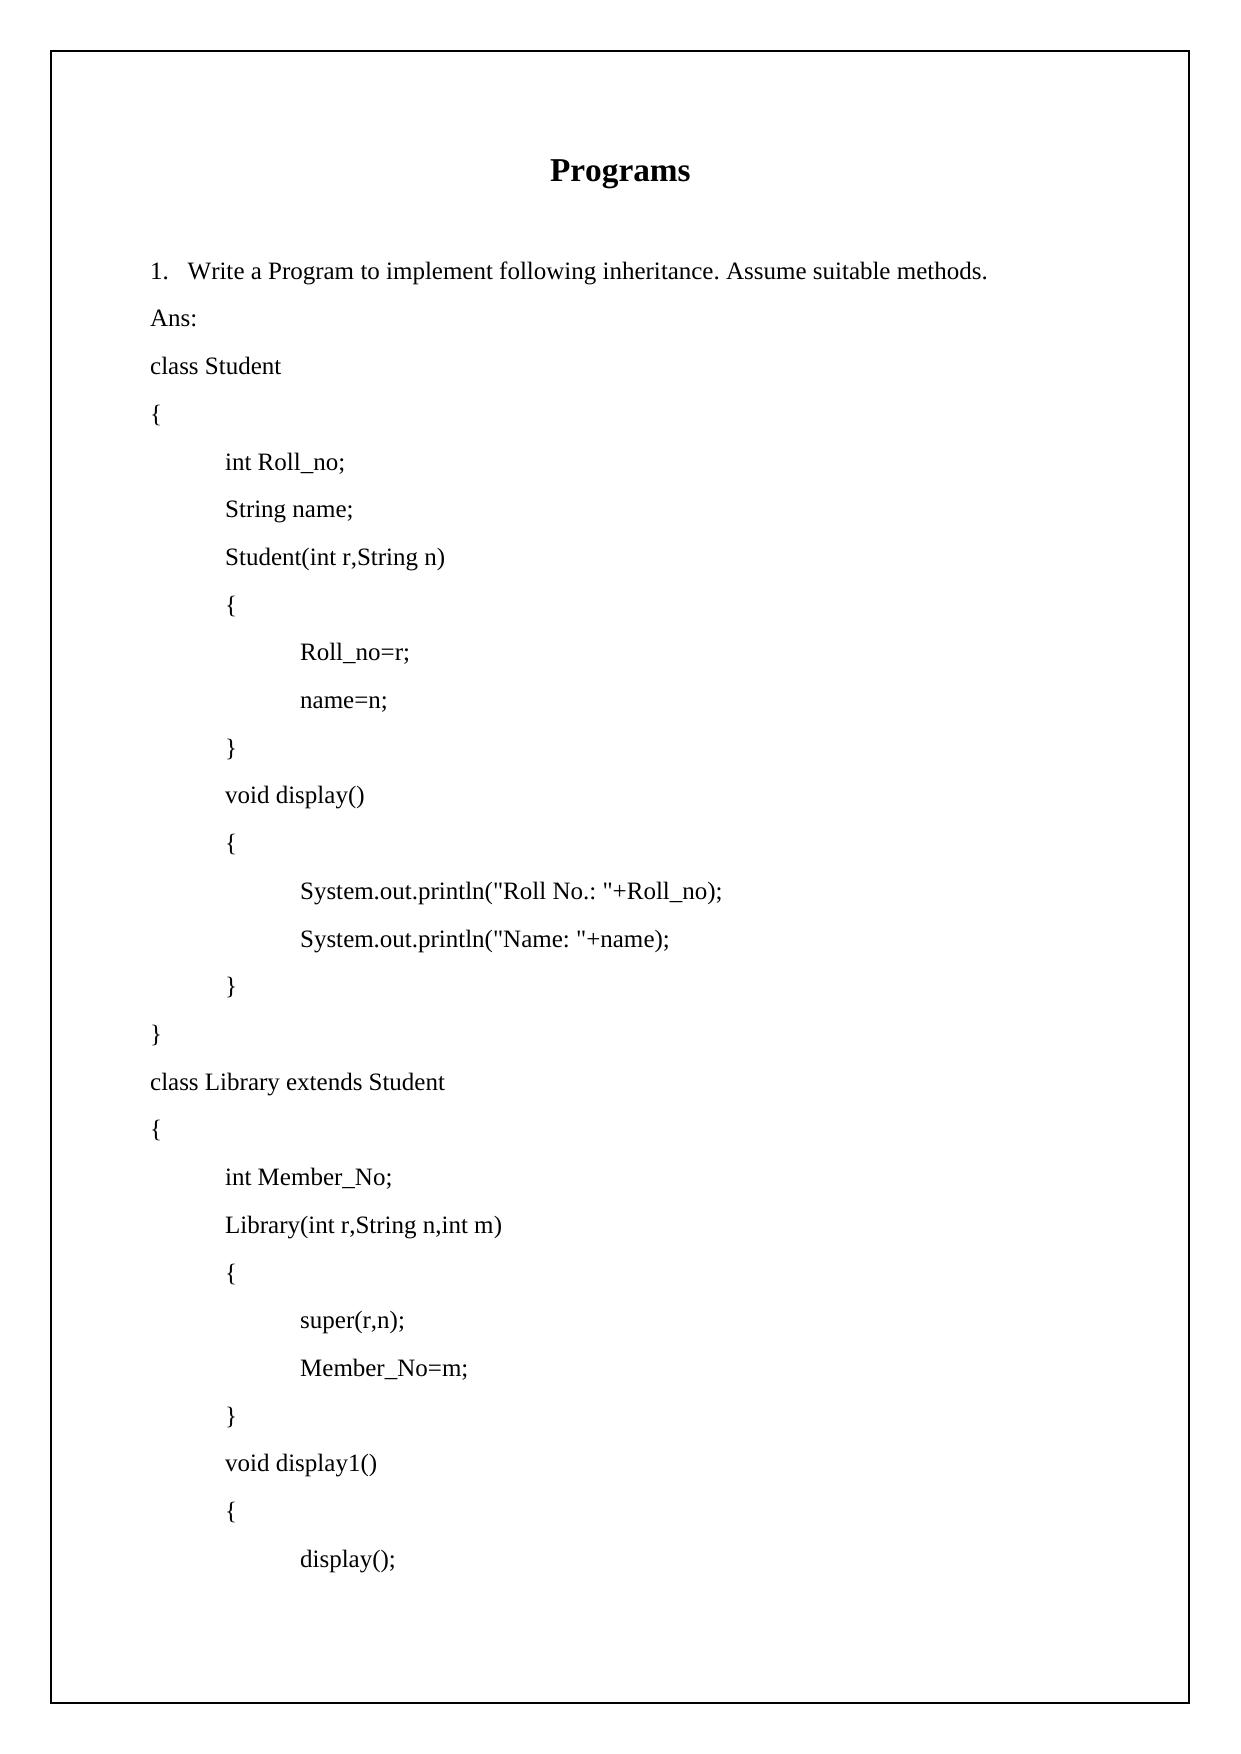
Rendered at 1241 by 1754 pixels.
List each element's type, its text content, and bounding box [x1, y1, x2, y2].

text void display1() [150, 1448, 1090, 1477]
text int Roll_no; [150, 447, 1090, 475]
text { [150, 590, 1090, 618]
text } [150, 1401, 1090, 1429]
text name=n; [225, 685, 1090, 714]
text Student(int r,String n) [150, 542, 1090, 571]
text Library(int r,String n,int m) [150, 1210, 1090, 1239]
text String name; [225, 494, 1090, 523]
text display(); [225, 1544, 1090, 1573]
text class Library extends Student [150, 1067, 1090, 1096]
text } [225, 971, 1090, 1000]
text void display() [150, 781, 1090, 809]
list Write a Program to implement following inheritance. Assume suitable methods. [150, 256, 1090, 284]
text Programs [150, 150, 1090, 188]
text } [150, 733, 1090, 762]
text System.out.println("Roll No.: "+Roll_no); [225, 876, 1090, 905]
text { [150, 1114, 1090, 1143]
text System.out.println("Name: "+name); [225, 924, 1090, 952]
text Member_No=m; [225, 1353, 1090, 1382]
text } [150, 1019, 1090, 1048]
text { [150, 399, 1090, 428]
text Roll_no=r; [225, 637, 1090, 666]
text int Member_No; [150, 1162, 1090, 1191]
text { [150, 1258, 1090, 1286]
text super(r,n); [225, 1305, 1090, 1334]
text { [150, 1496, 1090, 1525]
text class Student [150, 351, 1090, 380]
text Ans: [150, 303, 1090, 332]
text { [150, 828, 1090, 857]
